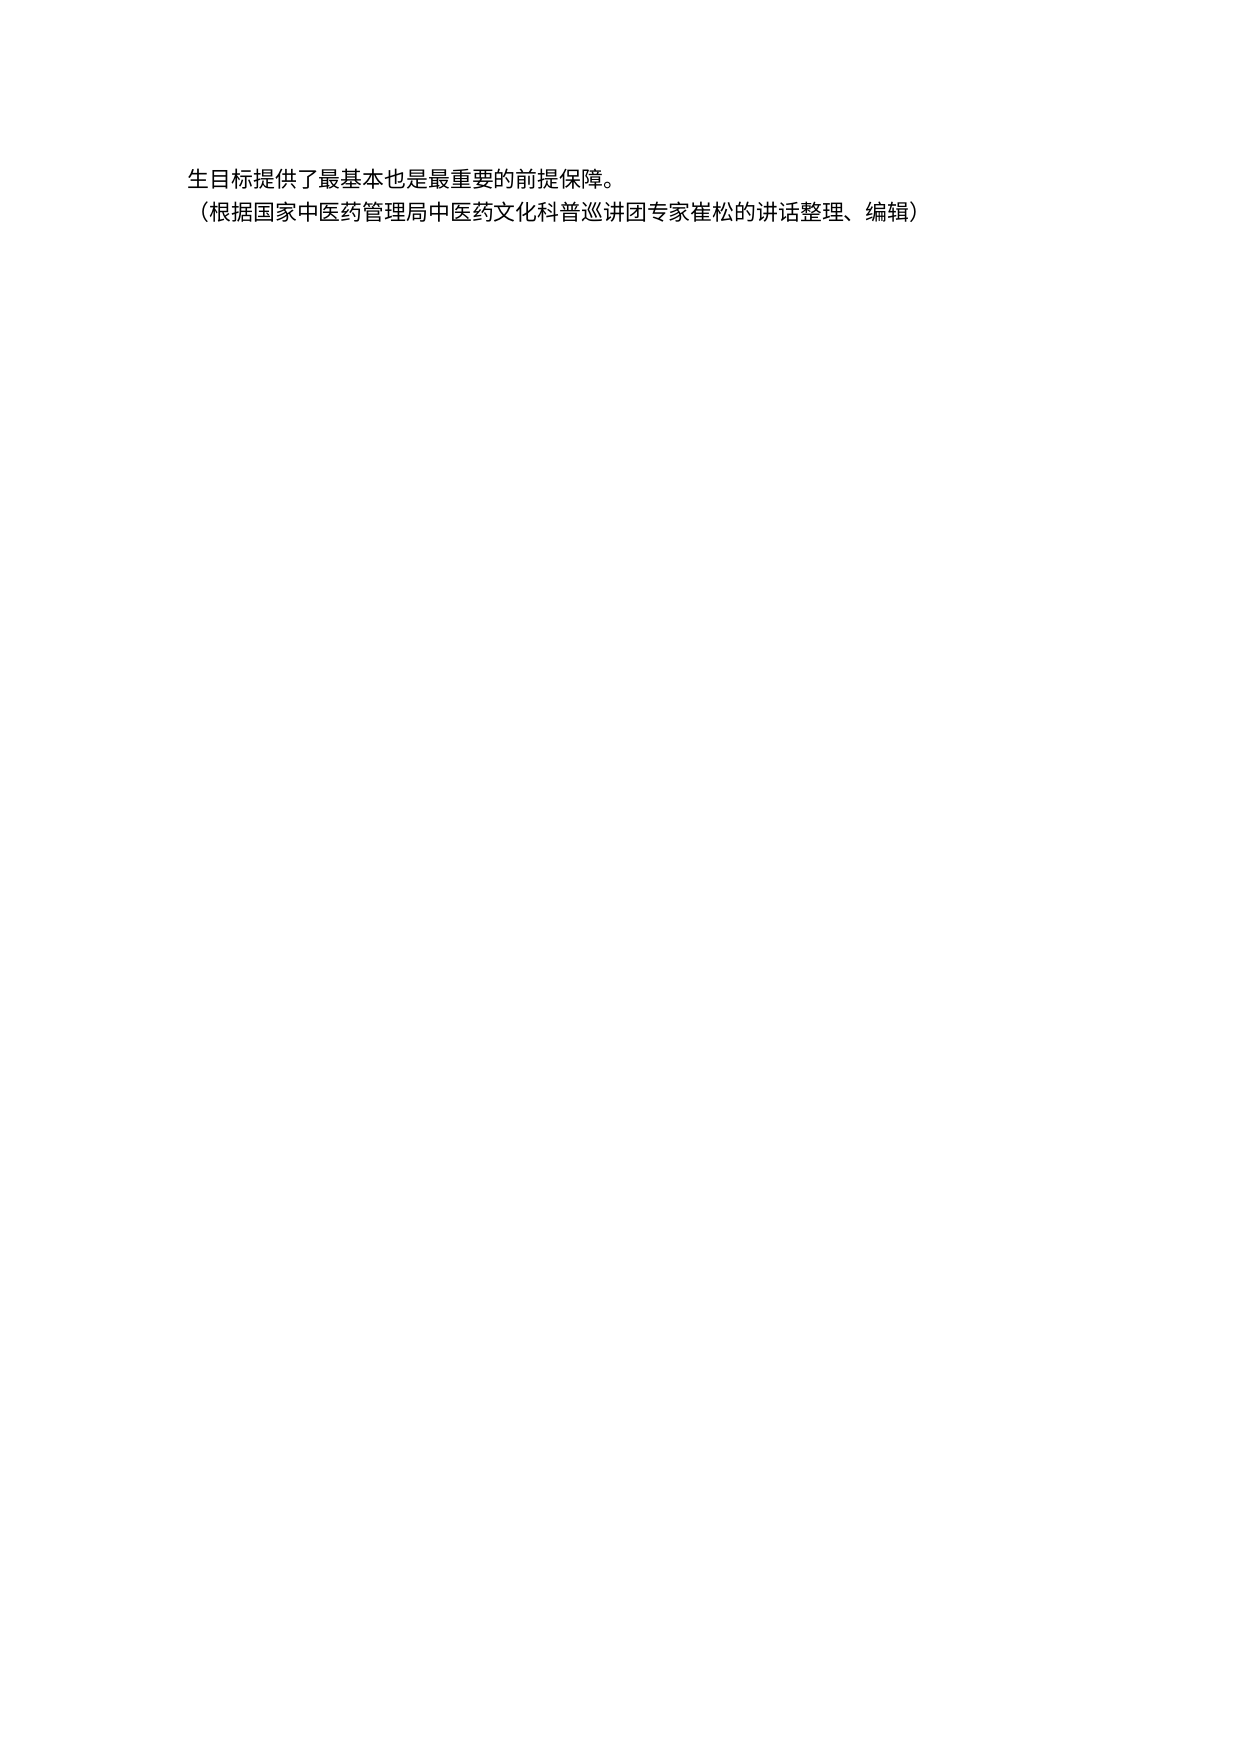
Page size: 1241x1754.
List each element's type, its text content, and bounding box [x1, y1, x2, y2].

text （根据国家中医药管理局中医药文化科普巡讲团专家崔松的讲话整理、编辑） [187, 194, 1053, 227]
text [187, 162, 1053, 194]
